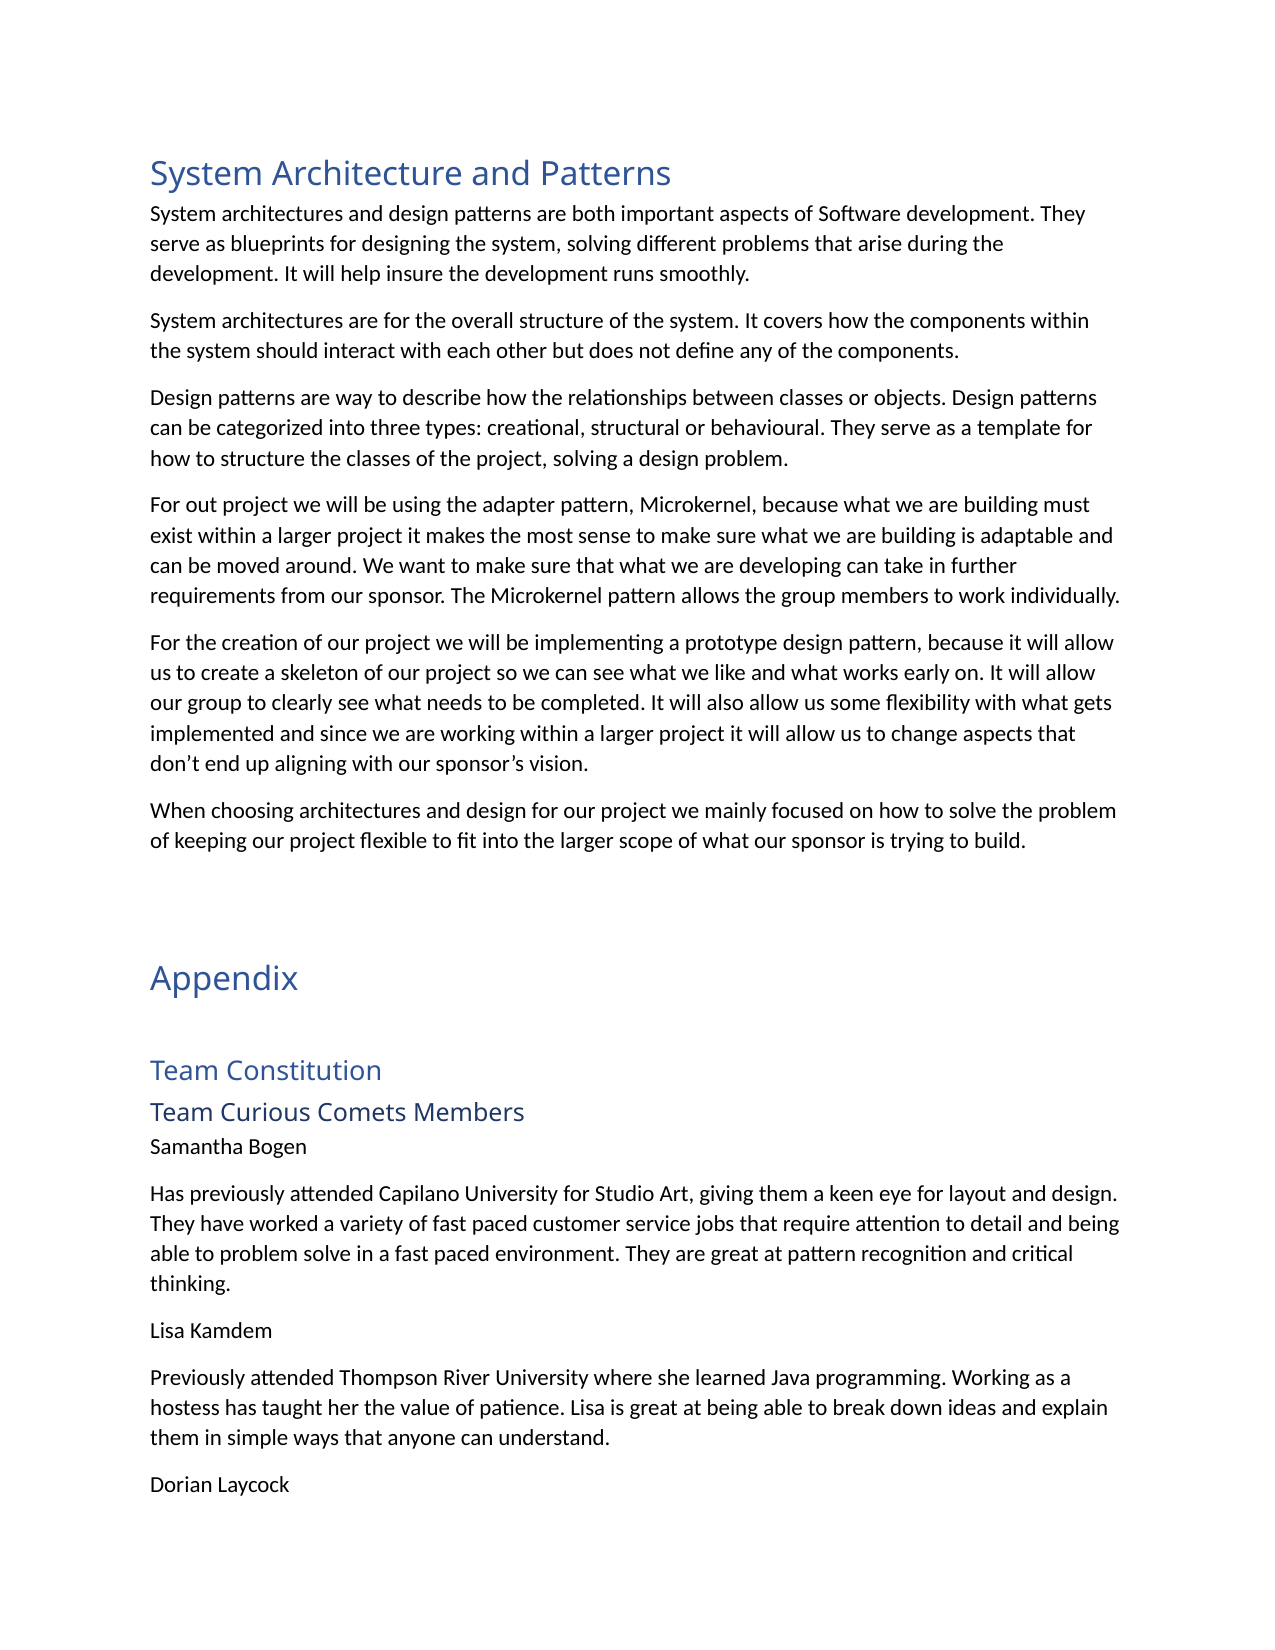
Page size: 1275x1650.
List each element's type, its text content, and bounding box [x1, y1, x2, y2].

text When choosing architectures and design for our project we mainly focused on how to solve the problem of keeping our project flexible to fit into the larger scope of what our sponsor is trying to build. [150, 796, 1125, 854]
subtitle System Architecture and Patterns [150, 150, 1125, 195]
text System architectures and design patterns are both important aspects of Software development. They serve as blueprints for designing the system, solving different problems that arise during the development. It will help insure the development runs smoothly. [150, 199, 1125, 287]
text Has previously attended Capilano University for Studio Art, giving them a keen eye for layout and design. They have worked a variety of fast paced customer service jobs that require attention to detail and being able to problem solve in a fast paced environment. They are great at pattern recognition and critical thinking. [150, 1179, 1125, 1297]
text Dorian Laycock [150, 1470, 1125, 1498]
text Samantha Bogen [150, 1132, 1125, 1160]
text For out project we will be using the adapter pattern, Microkernel, because what we are building must exist within a larger project it makes the most sense to make sure what we are building is adaptable and can be moved around. We want to make sure that what we are developing can take in further requirements from our sponsor. The Microkernel pattern allows the group members to work individually. [150, 491, 1125, 609]
text Lisa Kamdem [150, 1316, 1125, 1344]
text Previously attended Thompson River University where she learned Java programming. Working as a hostess has taught her the value of patience. Lisa is great at being able to break down ideas and explain them in simple ways that anyone can understand. [150, 1363, 1125, 1451]
subtitle Team Curious Comets Members [150, 1095, 1125, 1129]
text For the creation of our project we will be implementing a prototype design pattern, because it will allow us to create a skeleton of our project so we can see what we like and what works early on. It will allow our group to clearly see what needs to be completed. It will also allow us some flexibility with what gets implemented and since we are working within a larger project it will allow us to change aspects that don’t end up aligning with our sponsor’s vision. [150, 628, 1125, 777]
subtitle Appendix [150, 955, 1125, 1001]
text System architectures are for the overall structure of the system. It covers how the components within the system should interact with each other but does not define any of the components. [150, 306, 1125, 364]
subtitle Team Constitution [150, 1051, 1125, 1088]
text Design patterns are way to describe how the relationships between classes or objects. Design patterns can be categorized into three types: creational, structural or behavioural. They serve as a template for how to structure the classes of the project, solving a design problem. [150, 383, 1125, 472]
